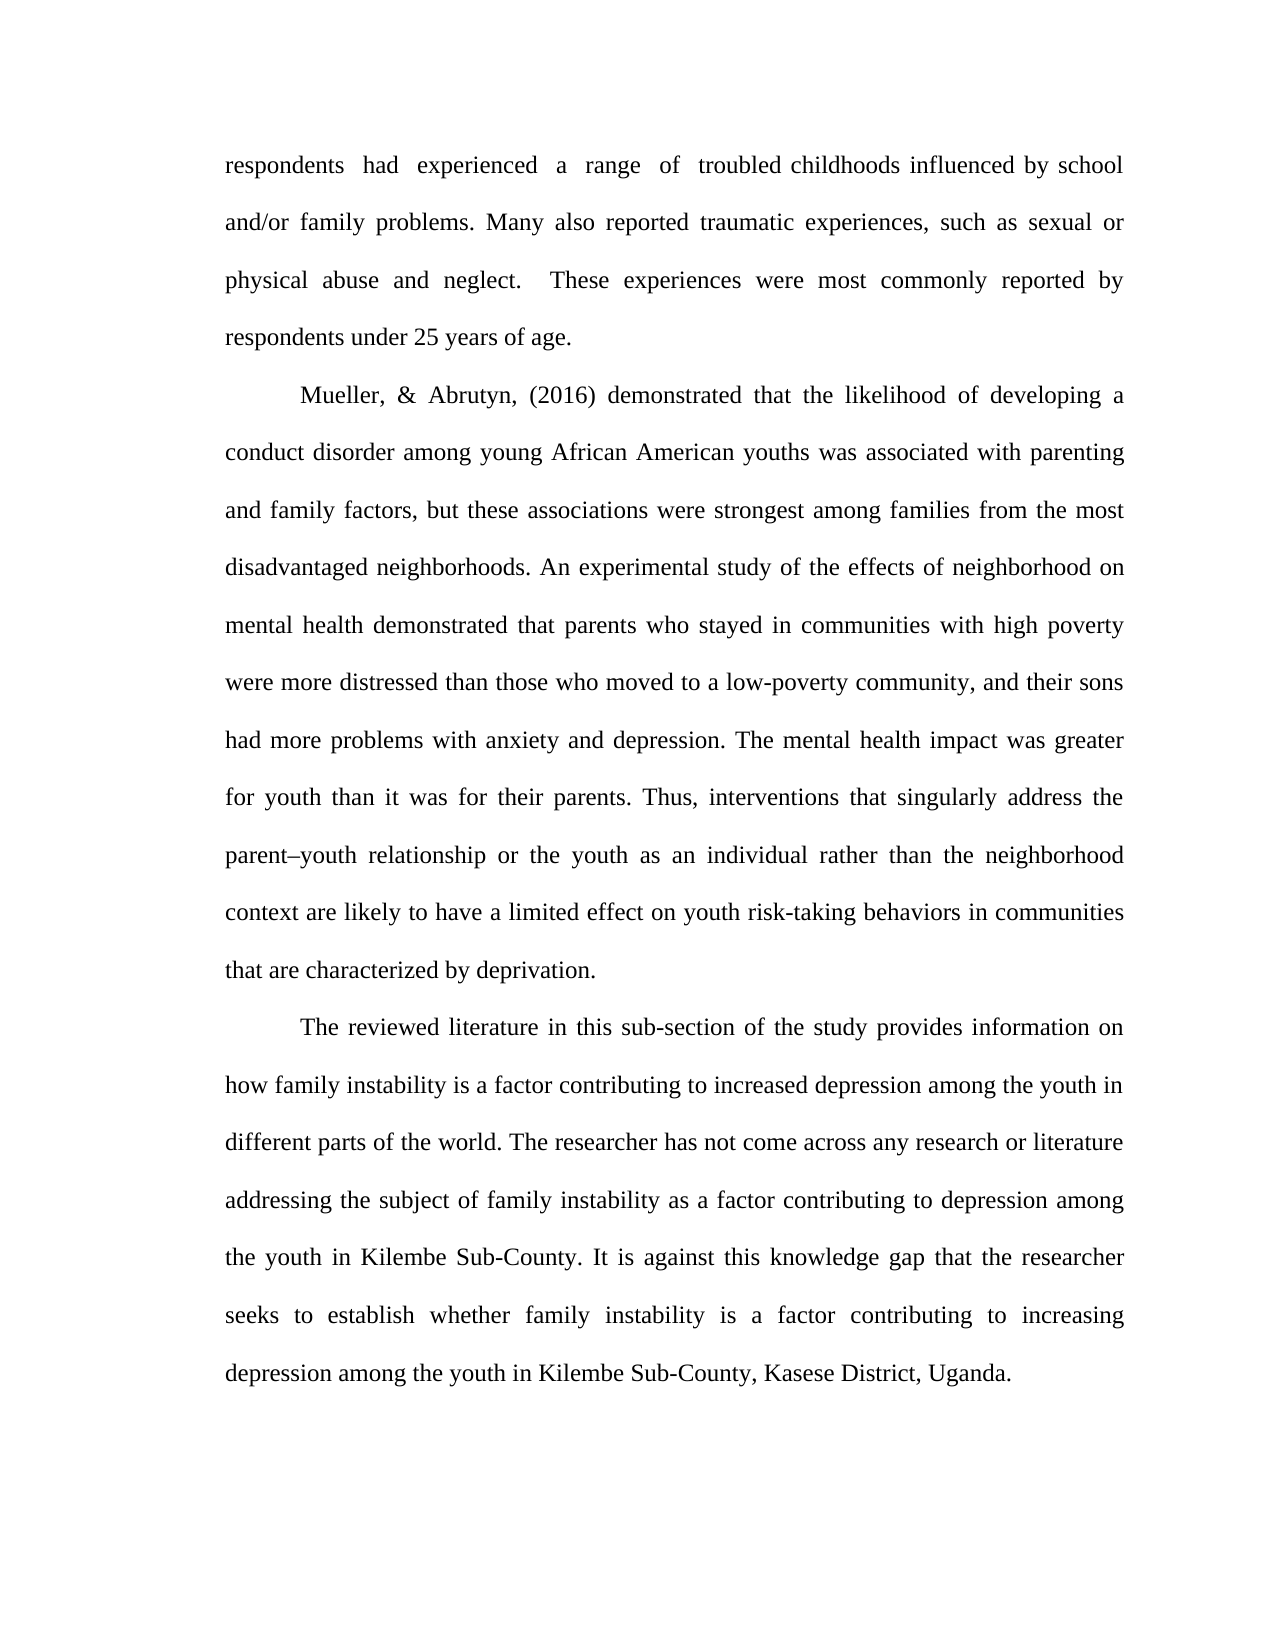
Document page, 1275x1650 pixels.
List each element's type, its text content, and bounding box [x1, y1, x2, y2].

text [225, 150, 1125, 351]
text Mueller, & Abrutyn, (2016) demonstrated that the likelihood of developing a conduct disorder among young African American youths was associated with parenting and family factors, but these associations were strongest among families from the most disadvantaged neighborhoods. An experimental study of the effects of neighborhood on mental health demonstrated that parents who stayed in communities with high poverty were more distressed than those who moved to a low-poverty community, and their sons had more problems with anxiety and depression. The mental health impact was greater for youth than it was for their parents. Thus, interventions that singularly address the parent–youth relationship or the youth as an individual rather than the neighborhood context are likely to have a limited effect on youth risk-taking behaviors in communities that are characterized by deprivation. [225, 380, 1125, 984]
text The reviewed literature in this sub-section of the study provides information on how family instability is a factor contributing to increased depression among the youth in different parts of the world. The researcher has not come across any research or literature addressing the subject of family instability as a factor contributing to depression among the youth in Kilembe Sub-County. It is against this knowledge gap that the researcher seeks to establish whether family instability is a factor contributing to increasing depression among the youth in Kilembe Sub-County, Kasese District, Uganda. [225, 1012, 1125, 1387]
